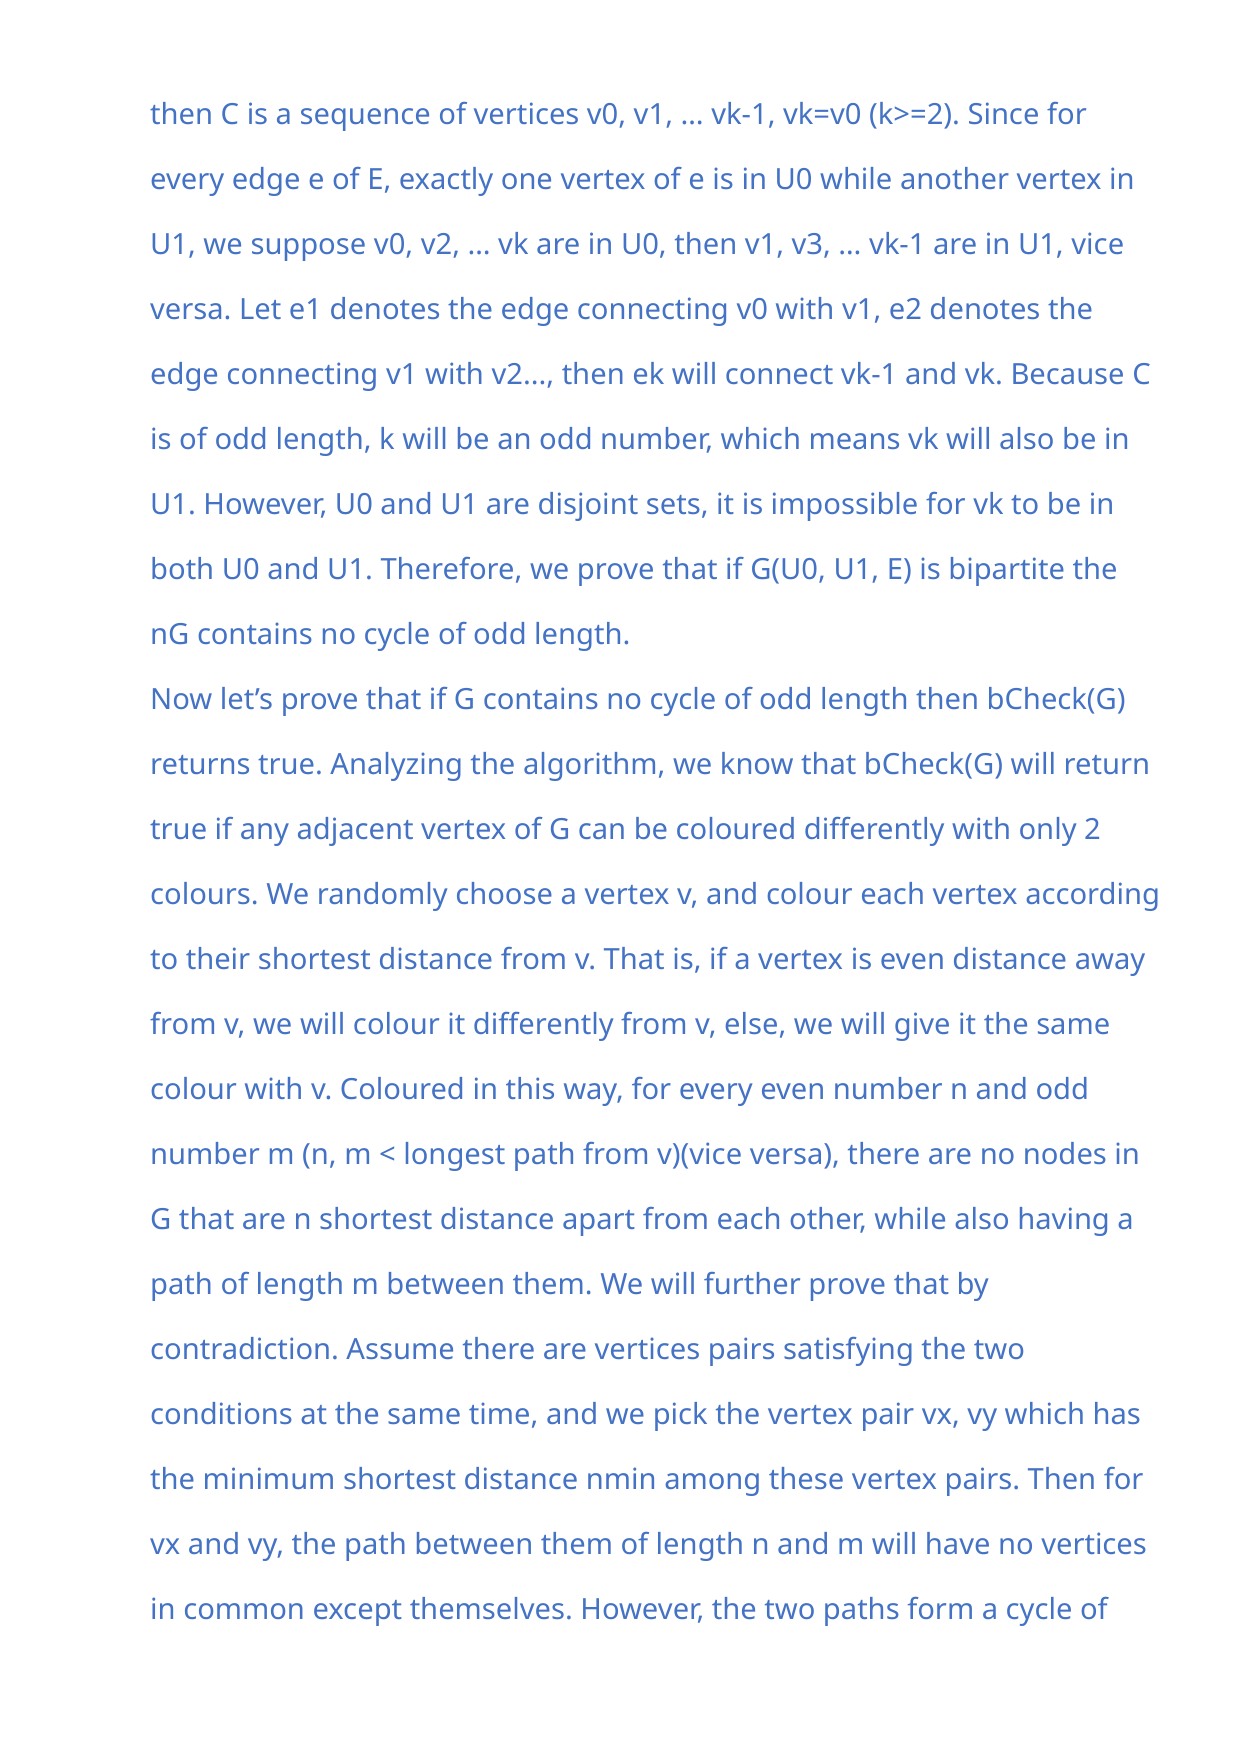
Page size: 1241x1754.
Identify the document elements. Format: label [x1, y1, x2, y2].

text [150, 81, 1165, 666]
list [150, 666, 1165, 1641]
